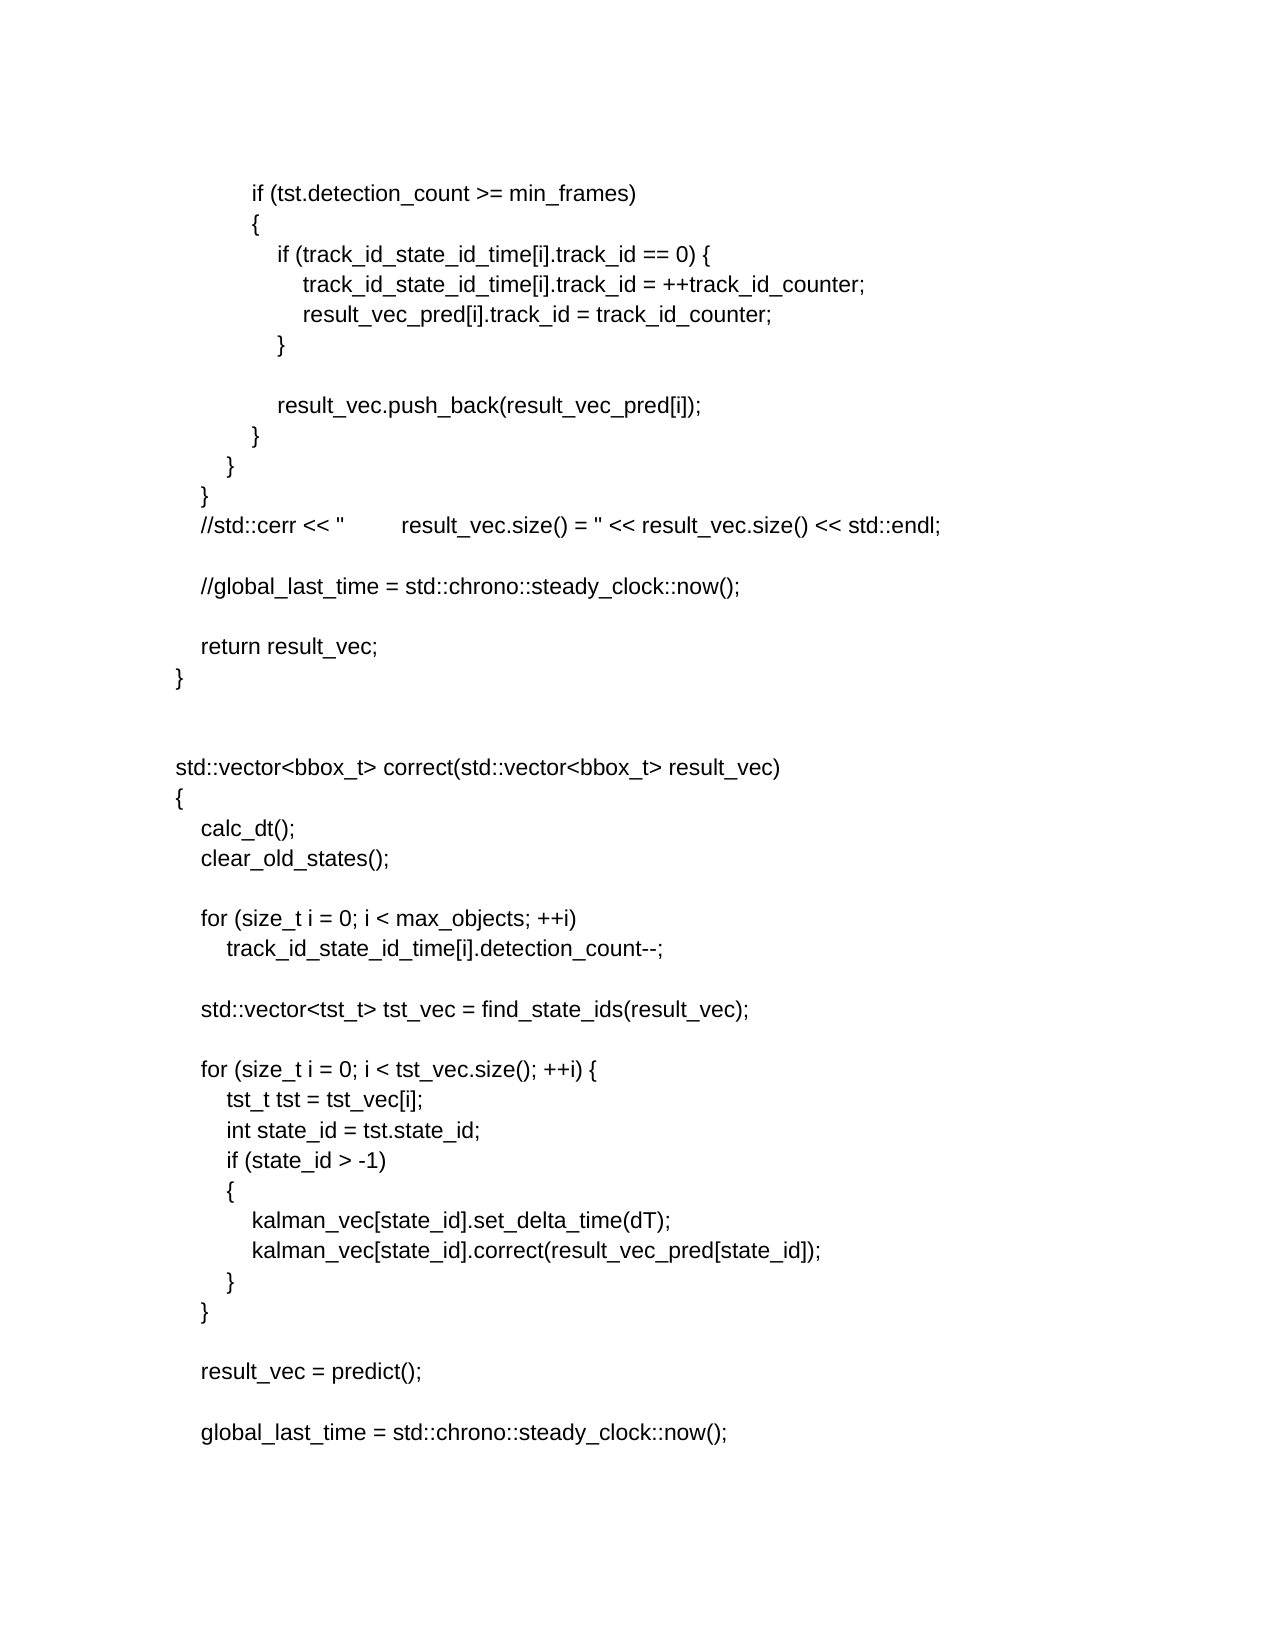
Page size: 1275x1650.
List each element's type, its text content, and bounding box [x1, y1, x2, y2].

text result_vec_pred[i].track_id = track_id_counter; [150, 301, 1125, 327]
text } [150, 1268, 1125, 1294]
text std::vector<bbox_t> correct(std::vector<bbox_t> result_vec) [150, 754, 1125, 781]
text kalman_vec[state_id].correct(result_vec_pred[state_id]); [150, 1237, 1125, 1264]
text track_id_state_id_time[i].detection_count--; [150, 935, 1125, 962]
text return result_vec; [150, 633, 1125, 660]
text kalman_vec[state_id].set_delta_time(dT); [150, 1207, 1125, 1234]
text //global_last_time = std::chrono::steady_clock::now(); [150, 573, 1125, 599]
text result_vec = predict(); [150, 1358, 1125, 1385]
text for (size_t i = 0; i < tst_vec.size(); ++i) { [150, 1056, 1125, 1083]
text tst_t tst = tst_vec[i]; [150, 1086, 1125, 1113]
text { [150, 784, 1125, 811]
text clear_old_states(); [150, 845, 1125, 871]
text track_id_state_id_time[i].track_id = ++track_id_counter; [150, 271, 1125, 297]
text } [150, 422, 1125, 448]
text calc_dt(); [150, 814, 1125, 841]
text } [150, 331, 1125, 358]
text if (state_id > -1) [150, 1147, 1125, 1173]
text } [150, 663, 1125, 690]
text } [150, 1298, 1125, 1324]
text //std::cerr << " result_vec.size() = " << result_vec.size() << std::endl; [150, 512, 1125, 539]
text global_last_time = std::chrono::steady_clock::now(); [150, 1419, 1125, 1445]
text } [150, 482, 1125, 509]
text result_vec.push_back(result_vec_pred[i]); [150, 392, 1125, 418]
text } [150, 452, 1125, 478]
text if (track_id_state_id_time[i].track_id == 0) { [150, 241, 1125, 267]
text std::vector<tst_t> tst_vec = find_state_ids(result_vec); [150, 996, 1125, 1022]
text { [150, 1177, 1125, 1203]
text if (tst.detection_count >= min_frames) [150, 180, 1125, 207]
text { [150, 210, 1125, 237]
text int state_id = tst.state_id; [150, 1117, 1125, 1143]
text for (size_t i = 0; i < max_objects; ++i) [150, 905, 1125, 932]
